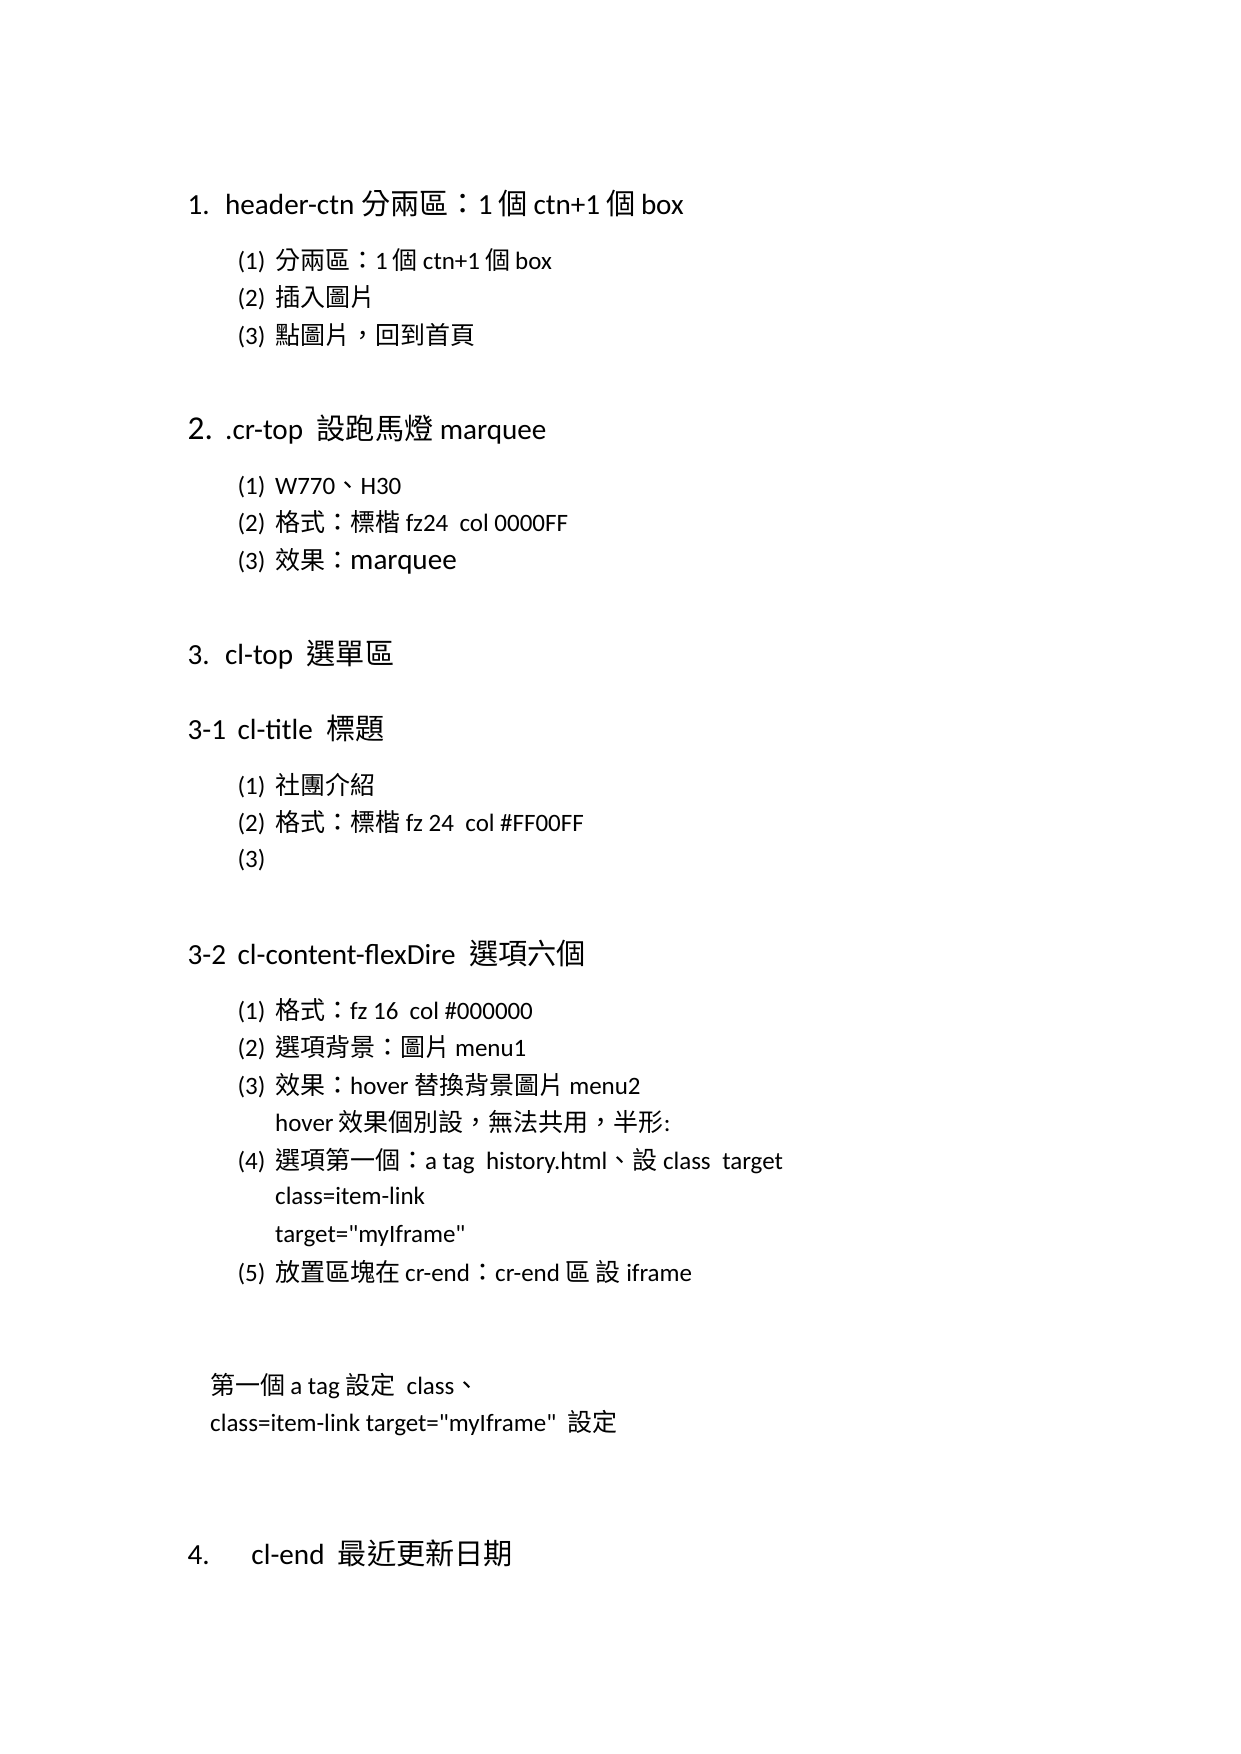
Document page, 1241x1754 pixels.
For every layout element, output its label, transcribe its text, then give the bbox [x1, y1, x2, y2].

list 選項背景：圖片menu1 [237, 1027, 1053, 1064]
list 效果：hover 替換背景圖片menu2 [237, 1064, 1053, 1102]
list W770、H30 [237, 464, 1053, 502]
list cl-end 最近更新日期 [187, 1514, 1053, 1589]
list 分兩區：1個ctn+1個box [237, 239, 1053, 277]
list 插入圖片 [237, 277, 1053, 314]
list 放置區塊在cr-end：cr-end區 設 iframe [237, 1252, 1053, 1289]
list 格式：fz 16 col #000000 [237, 989, 1053, 1027]
text 第一個a tag 設定 class、 [187, 1364, 1053, 1402]
list 點圖片，回到首頁 [237, 314, 1053, 352]
list header-ctn 分兩區：1個ctn+1個box [187, 164, 1053, 239]
list hover效果個別設，無法共用，半形: [275, 1102, 1053, 1139]
list target="myIframe" [275, 1214, 1053, 1252]
list cl-top 選單區 [187, 614, 1053, 689]
list 格式：標楷 fz 24 col #FF00FF [237, 802, 1053, 839]
list cl-title 標題 [187, 689, 1053, 764]
list 效果：marquee [237, 539, 1053, 577]
list 選項第一個：a tag history.html、設 class target [237, 1139, 1053, 1177]
list 格式：標楷 fz24 col 0000FF [237, 502, 1053, 539]
list 社團介紹 [237, 764, 1053, 802]
list cl-content-flexDire 選項六個 [187, 914, 1053, 989]
list class=item-link [275, 1177, 1053, 1214]
text class=item-link target="myIframe" 設定 [187, 1402, 1053, 1439]
list .cr-top 設跑馬燈 marquee [187, 389, 1053, 464]
